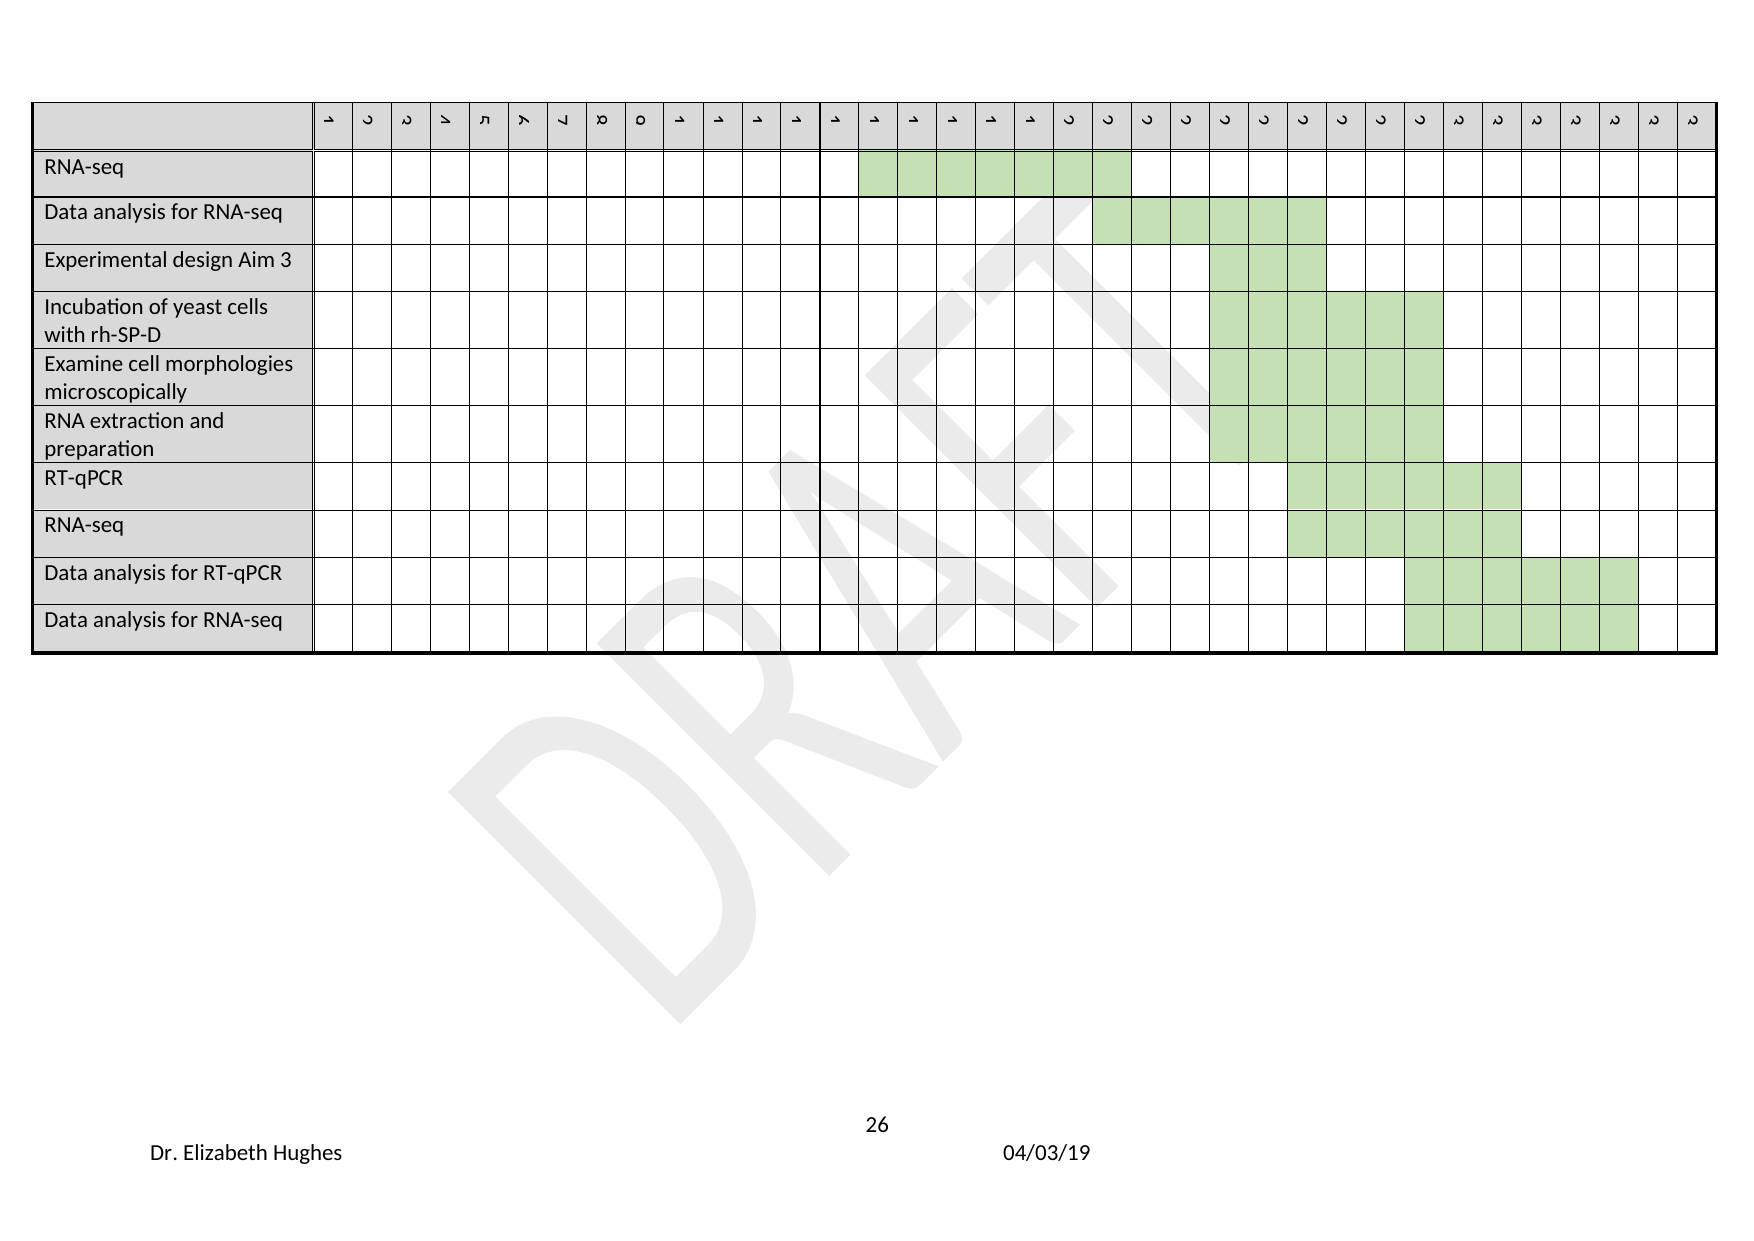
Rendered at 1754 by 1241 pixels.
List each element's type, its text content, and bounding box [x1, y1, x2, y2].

table_cell [1639, 198, 1677, 244]
table_cell [1327, 558, 1365, 604]
table_cell [976, 605, 1014, 651]
table_cell [1015, 558, 1053, 604]
table_cell [704, 511, 742, 557]
table_cell [548, 152, 586, 196]
table_cell [821, 463, 858, 509]
table_cell [1327, 152, 1365, 196]
table_cell [1639, 511, 1677, 557]
table_cell 9 [626, 103, 663, 149]
table_cell [431, 198, 469, 244]
table_cell [315, 349, 352, 405]
table_cell [315, 198, 352, 244]
table_cell [1600, 349, 1638, 405]
table_cell [1561, 152, 1599, 196]
table_cell [1210, 198, 1248, 244]
table_cell [781, 349, 819, 405]
table_cell [1210, 511, 1248, 557]
table_cell [1171, 605, 1209, 651]
table_cell [1678, 292, 1715, 348]
table_cell [1210, 152, 1248, 196]
table_cell [859, 349, 897, 405]
table_cell 3 [392, 103, 430, 149]
table_cell [1171, 349, 1209, 405]
table_cell [704, 245, 742, 291]
table_cell [353, 463, 391, 509]
table_cell [1093, 292, 1131, 348]
table_cell [976, 292, 1014, 348]
table_cell [1678, 152, 1715, 196]
table_cell 34 [1600, 103, 1638, 149]
table_cell [1639, 245, 1677, 291]
table_cell [898, 349, 936, 405]
table_cell 36 [1678, 103, 1715, 149]
table_cell [353, 152, 391, 196]
table_cell [1288, 605, 1326, 651]
table_cell [1210, 349, 1248, 405]
table_cell [1444, 511, 1482, 557]
table_cell [781, 463, 819, 509]
table_cell [587, 406, 625, 462]
table_cell [859, 558, 897, 604]
table_cell [1678, 511, 1715, 557]
table_cell [431, 292, 469, 348]
table_cell [431, 511, 469, 557]
table_cell [34, 103, 312, 149]
table_cell [1288, 463, 1326, 509]
table_cell [781, 511, 819, 557]
table_cell [664, 198, 703, 244]
table_cell [1015, 511, 1053, 557]
table_cell [315, 406, 352, 462]
table_cell [1600, 292, 1638, 348]
table_cell [664, 605, 703, 651]
table_cell [1639, 463, 1677, 509]
table_cell [898, 245, 936, 291]
table_cell [392, 198, 430, 244]
table_cell [587, 152, 625, 196]
table_cell [859, 605, 897, 651]
table_cell [821, 558, 858, 604]
table_cell [898, 511, 936, 557]
table_cell [470, 463, 508, 509]
table_cell [1561, 245, 1599, 291]
table_cell [1249, 152, 1287, 196]
table_cell [470, 292, 508, 348]
table_cell [1288, 198, 1326, 244]
table_cell [509, 605, 547, 651]
table_cell [1171, 152, 1209, 196]
table_cell [470, 152, 508, 196]
table_cell 8 [587, 103, 625, 149]
table_cell [1405, 152, 1443, 196]
table_cell Examine cell morphologies microscopically [34, 349, 312, 405]
table_cell [781, 198, 819, 244]
table_cell 20 [1054, 103, 1092, 149]
table_cell [1561, 292, 1599, 348]
table_cell [1132, 245, 1170, 291]
table_cell [704, 198, 742, 244]
table_cell [431, 245, 469, 291]
table_cell [470, 198, 508, 244]
table_cell [1054, 558, 1092, 604]
table_cell [353, 558, 391, 604]
table_cell [1561, 558, 1599, 604]
table_cell [821, 511, 858, 557]
table_cell [1288, 511, 1326, 557]
table_cell 25 [1249, 103, 1287, 149]
table_cell [781, 152, 819, 196]
table_cell 26 [1288, 103, 1326, 149]
table_cell [1639, 152, 1677, 196]
table_cell [431, 605, 469, 651]
table_cell RNA-seq [34, 511, 312, 557]
table_cell [1288, 292, 1326, 348]
table_cell [1600, 463, 1638, 509]
table_cell [1015, 349, 1053, 405]
table_cell [1249, 349, 1287, 405]
table_cell [548, 406, 586, 462]
table_cell [1639, 349, 1677, 405]
table_cell 2 [353, 103, 391, 149]
table_cell [1015, 245, 1053, 291]
table_cell [664, 245, 703, 291]
table_cell [315, 558, 352, 604]
table_cell [1366, 349, 1404, 405]
table_cell [1561, 511, 1599, 557]
table_cell [1054, 406, 1092, 462]
table_cell [1405, 463, 1443, 509]
table_cell [821, 349, 858, 405]
table_cell [1483, 152, 1521, 196]
table_cell [937, 463, 975, 509]
table_cell [509, 349, 547, 405]
table_cell [1093, 511, 1131, 557]
table_cell [898, 558, 936, 604]
table_cell [664, 152, 703, 196]
table_cell [315, 152, 352, 196]
table_cell 18 [976, 103, 1014, 149]
table_cell [743, 605, 780, 651]
table_cell [1444, 152, 1482, 196]
table_cell [1327, 463, 1365, 509]
table_cell [1444, 605, 1482, 651]
table_cell [431, 406, 469, 462]
table_cell [1093, 245, 1131, 291]
table_cell [1171, 558, 1209, 604]
table_cell [704, 292, 742, 348]
table_cell [431, 152, 469, 196]
table_cell [509, 198, 547, 244]
table_cell Data analysis for RNA-seq [34, 198, 312, 244]
table_cell [392, 406, 430, 462]
table_cell [781, 292, 819, 348]
table_cell [626, 152, 663, 196]
table_cell [626, 349, 663, 405]
table_cell [1132, 558, 1170, 604]
table_cell [1678, 198, 1715, 244]
table_cell [1054, 511, 1092, 557]
table_cell [548, 463, 586, 509]
table_cell [548, 511, 586, 557]
table_cell [1678, 463, 1715, 509]
table_cell [587, 292, 625, 348]
table_cell [704, 605, 742, 651]
table_cell 21 [1093, 103, 1131, 149]
table_cell 16 [898, 103, 936, 149]
table_cell [898, 406, 936, 462]
table_cell [1678, 406, 1715, 462]
table_cell [1132, 605, 1170, 651]
table_cell [509, 292, 547, 348]
table_cell [1288, 406, 1326, 462]
table_cell [1288, 245, 1326, 291]
table_cell [509, 558, 547, 604]
table_cell [1483, 349, 1521, 405]
table_cell [1366, 463, 1404, 509]
table_cell [1054, 198, 1092, 244]
table_cell [509, 152, 547, 196]
table_cell [1483, 292, 1521, 348]
table_cell [1366, 245, 1404, 291]
table_cell [1600, 406, 1638, 462]
table_cell [509, 463, 547, 509]
table_cell [626, 605, 663, 651]
table_cell [1366, 558, 1404, 604]
table_cell [1522, 406, 1560, 462]
table_cell [1366, 511, 1404, 557]
table_cell [664, 349, 703, 405]
table_cell [1600, 198, 1638, 244]
table_cell [821, 292, 858, 348]
table_cell [1015, 605, 1053, 651]
table_cell [859, 198, 897, 244]
table_cell [1093, 198, 1131, 244]
table_cell [898, 198, 936, 244]
table_cell [587, 558, 625, 604]
table_cell [1600, 511, 1638, 557]
table_cell [626, 406, 663, 462]
table_cell [1522, 463, 1560, 509]
table_cell [626, 463, 663, 509]
table_cell [743, 349, 780, 405]
table_cell [1405, 292, 1443, 348]
table_cell [1405, 558, 1443, 604]
table_cell [1093, 406, 1131, 462]
table_cell [1444, 558, 1482, 604]
table_cell [821, 198, 858, 244]
table_cell [704, 349, 742, 405]
table_cell [1444, 292, 1482, 348]
table_cell [392, 558, 430, 604]
table_cell [1210, 463, 1248, 509]
table_cell [937, 605, 975, 651]
table_cell [1210, 292, 1248, 348]
table_cell [976, 511, 1014, 557]
table_cell 31 [1483, 103, 1521, 149]
table_cell RNA-seq [34, 152, 312, 196]
table_cell [1639, 406, 1677, 462]
table_cell [315, 463, 352, 509]
table_cell [353, 406, 391, 462]
table_cell 29 [1405, 103, 1443, 149]
table_cell [1288, 558, 1326, 604]
table_cell [392, 245, 430, 291]
table_cell [1522, 558, 1560, 604]
table_cell [1249, 558, 1287, 604]
table_cell [937, 349, 975, 405]
table_cell [821, 605, 858, 651]
table_cell [509, 245, 547, 291]
table_cell [1249, 605, 1287, 651]
table_cell 33 [1561, 103, 1599, 149]
table_cell [1171, 463, 1209, 509]
table_cell [1522, 198, 1560, 244]
table_cell 13 [781, 103, 819, 149]
table_cell [1210, 245, 1248, 291]
table_cell [1171, 406, 1209, 462]
table_cell [664, 406, 703, 462]
table_cell [1132, 349, 1170, 405]
table_cell [1483, 558, 1521, 604]
table_cell [1561, 463, 1599, 509]
table_cell [1015, 152, 1053, 196]
table_cell [1561, 349, 1599, 405]
table_cell [1171, 292, 1209, 348]
table_cell [1015, 463, 1053, 509]
table_cell [704, 406, 742, 462]
table_cell [626, 511, 663, 557]
table_cell [1678, 349, 1715, 405]
table_cell [470, 605, 508, 651]
table_cell [704, 463, 742, 509]
table_cell 10 [664, 103, 703, 149]
table_cell [1132, 292, 1170, 348]
table_cell [976, 245, 1014, 291]
table_cell [1327, 198, 1365, 244]
table_cell [743, 558, 780, 604]
table_cell [743, 292, 780, 348]
table_cell [1015, 198, 1053, 244]
table_cell RNA extraction and preparation [34, 406, 312, 462]
table_cell [1639, 558, 1677, 604]
table_cell [821, 245, 858, 291]
table_cell [1366, 292, 1404, 348]
table_cell 24 [1210, 103, 1248, 149]
table_cell [859, 292, 897, 348]
table_cell 28 [1366, 103, 1404, 149]
table_cell [1600, 245, 1638, 291]
table_cell [548, 292, 586, 348]
table_cell [392, 463, 430, 509]
table_cell 5 [470, 103, 508, 149]
table_cell [976, 198, 1014, 244]
table_cell [1678, 558, 1715, 604]
table_cell [587, 605, 625, 651]
table_cell [1171, 198, 1209, 244]
table_cell [509, 406, 547, 462]
table_cell [1327, 511, 1365, 557]
table_cell [1054, 292, 1092, 348]
table_cell [1210, 558, 1248, 604]
table_cell [1405, 245, 1443, 291]
table_cell [1483, 511, 1521, 557]
table_cell 12 [743, 103, 780, 149]
table_cell [781, 406, 819, 462]
table_cell [587, 349, 625, 405]
table_cell 14 [821, 103, 858, 149]
table_cell [1522, 511, 1560, 557]
table_cell 27 [1327, 103, 1365, 149]
table_cell [548, 605, 586, 651]
table_cell [937, 198, 975, 244]
table_cell [664, 558, 703, 604]
table_cell [976, 349, 1014, 405]
table_cell [976, 406, 1014, 462]
table_cell [315, 605, 352, 651]
table_cell [704, 152, 742, 196]
table_cell [353, 292, 391, 348]
table_cell [821, 152, 858, 196]
table_cell [315, 292, 352, 348]
table_cell [1522, 245, 1560, 291]
table_cell [1444, 349, 1482, 405]
table_cell 1 [315, 103, 352, 149]
table_cell [664, 292, 703, 348]
table_cell [315, 245, 352, 291]
table_cell [353, 349, 391, 405]
table_cell Experimental design Aim 3 [34, 245, 312, 291]
table_cell [587, 198, 625, 244]
table_cell [392, 292, 430, 348]
table_cell [509, 511, 547, 557]
table_cell [1327, 292, 1365, 348]
table_cell [353, 511, 391, 557]
table_cell [1405, 198, 1443, 244]
table_cell [1327, 245, 1365, 291]
table_cell [626, 245, 663, 291]
table_cell [470, 245, 508, 291]
table_cell [1405, 605, 1443, 651]
table_cell [1678, 245, 1715, 291]
table_cell [353, 198, 391, 244]
table_cell [470, 349, 508, 405]
table_cell [1054, 152, 1092, 196]
table_cell [976, 463, 1014, 509]
table_cell [1288, 349, 1326, 405]
table_cell 6 [509, 103, 547, 149]
table_cell [1171, 245, 1209, 291]
table_cell [587, 245, 625, 291]
table_cell [1639, 605, 1677, 651]
table_cell 7 [548, 103, 586, 149]
table_cell [315, 511, 352, 557]
table_cell [470, 558, 508, 604]
table_cell [1483, 463, 1521, 509]
table_cell [1327, 349, 1365, 405]
table_cell [1366, 605, 1404, 651]
table_cell 4 [431, 103, 469, 149]
table_cell 32 [1522, 103, 1560, 149]
table_cell [1132, 511, 1170, 557]
table_cell [392, 349, 430, 405]
table_cell [1093, 152, 1131, 196]
table_cell [1015, 406, 1053, 462]
table_cell [1522, 349, 1560, 405]
table_cell [1249, 463, 1287, 509]
table_cell [898, 463, 936, 509]
table_cell [1015, 292, 1053, 348]
table_cell 15 [859, 103, 897, 149]
table_cell [1405, 511, 1443, 557]
table_cell [898, 292, 936, 348]
table_cell [859, 152, 897, 196]
table_cell [664, 511, 703, 557]
table_cell [821, 406, 858, 462]
table_cell [1405, 406, 1443, 462]
table_cell [1132, 463, 1170, 509]
table_cell RT-qPCR [34, 463, 312, 509]
table_cell [626, 198, 663, 244]
table_cell [1483, 245, 1521, 291]
table_cell [392, 511, 430, 557]
table_cell [664, 463, 703, 509]
table_cell [626, 292, 663, 348]
table_cell [1405, 349, 1443, 405]
table_cell [1639, 292, 1677, 348]
table_cell [976, 558, 1014, 604]
table_cell [1054, 605, 1092, 651]
table_cell [1249, 292, 1287, 348]
table_cell [704, 558, 742, 604]
table_cell [1600, 605, 1638, 651]
table_cell [1444, 245, 1482, 291]
table_cell [431, 463, 469, 509]
table_cell [1132, 198, 1170, 244]
table_cell [548, 558, 586, 604]
table_cell [1561, 605, 1599, 651]
table_cell [1132, 152, 1170, 196]
table_cell 35 [1639, 103, 1677, 149]
table_cell 23 [1171, 103, 1209, 149]
table_cell [859, 511, 897, 557]
table_cell [1366, 152, 1404, 196]
table_cell [392, 152, 430, 196]
table_cell [743, 245, 780, 291]
table_cell [743, 406, 780, 462]
table_cell [937, 558, 975, 604]
table_cell [1444, 406, 1482, 462]
table_cell Data analysis for RNA-seq [34, 605, 312, 651]
table_cell Data analysis for RT-qPCR [34, 558, 312, 604]
table_cell [1249, 245, 1287, 291]
table_cell [1054, 463, 1092, 509]
table_cell [1522, 292, 1560, 348]
table_cell [937, 292, 975, 348]
table_cell [1327, 406, 1365, 462]
table_cell 19 [1015, 103, 1053, 149]
table_cell [1522, 152, 1560, 196]
table_cell [1171, 511, 1209, 557]
table_cell [548, 198, 586, 244]
table_cell [548, 349, 586, 405]
table_cell [937, 406, 975, 462]
table_cell [781, 558, 819, 604]
table_cell [1132, 406, 1170, 462]
table_cell [1288, 152, 1326, 196]
table_cell [976, 152, 1014, 196]
table_cell [1483, 406, 1521, 462]
table_cell [1483, 605, 1521, 651]
table_cell [1093, 463, 1131, 509]
table_cell [1444, 463, 1482, 509]
table_cell [743, 152, 780, 196]
table_cell [937, 511, 975, 557]
table_cell [431, 349, 469, 405]
table_cell [1561, 198, 1599, 244]
table_cell [1678, 605, 1715, 651]
table_cell [781, 605, 819, 651]
table_cell [859, 245, 897, 291]
table_cell [392, 605, 430, 651]
table_cell [1561, 406, 1599, 462]
table_cell [937, 152, 975, 196]
table_cell [1600, 558, 1638, 604]
table_cell [1054, 245, 1092, 291]
table_cell [1210, 406, 1248, 462]
table_cell [1366, 198, 1404, 244]
table_cell [1327, 605, 1365, 651]
table_cell [937, 245, 975, 291]
table_cell [470, 406, 508, 462]
table_cell Incubation of yeast cells with rh-SP-D [34, 292, 312, 348]
table_cell [859, 406, 897, 462]
table_cell [859, 463, 897, 509]
table_cell [898, 605, 936, 651]
table_cell [470, 511, 508, 557]
table_cell [431, 558, 469, 604]
table_cell [781, 245, 819, 291]
table_cell [1054, 349, 1092, 405]
table_cell [1366, 406, 1404, 462]
table_cell [1093, 349, 1131, 405]
table_cell 22 [1132, 103, 1170, 149]
table_cell [1249, 198, 1287, 244]
table_cell [1483, 198, 1521, 244]
table_cell [353, 245, 391, 291]
table_cell [1249, 511, 1287, 557]
table_cell [1093, 558, 1131, 604]
table_cell [1522, 605, 1560, 651]
table_cell [1444, 198, 1482, 244]
table_cell [743, 463, 780, 509]
table_cell [548, 245, 586, 291]
table_cell [743, 511, 780, 557]
table_cell [587, 511, 625, 557]
table_cell [587, 463, 625, 509]
table_cell [1210, 605, 1248, 651]
table_cell [743, 198, 780, 244]
table_cell 17 [937, 103, 975, 149]
table_cell [1600, 152, 1638, 196]
table_cell 30 [1444, 103, 1482, 149]
table_cell [626, 558, 663, 604]
table_cell [353, 605, 391, 651]
table_cell 11 [704, 103, 742, 149]
table_cell [1093, 605, 1131, 651]
table_cell [898, 152, 936, 196]
table_cell [1249, 406, 1287, 462]
